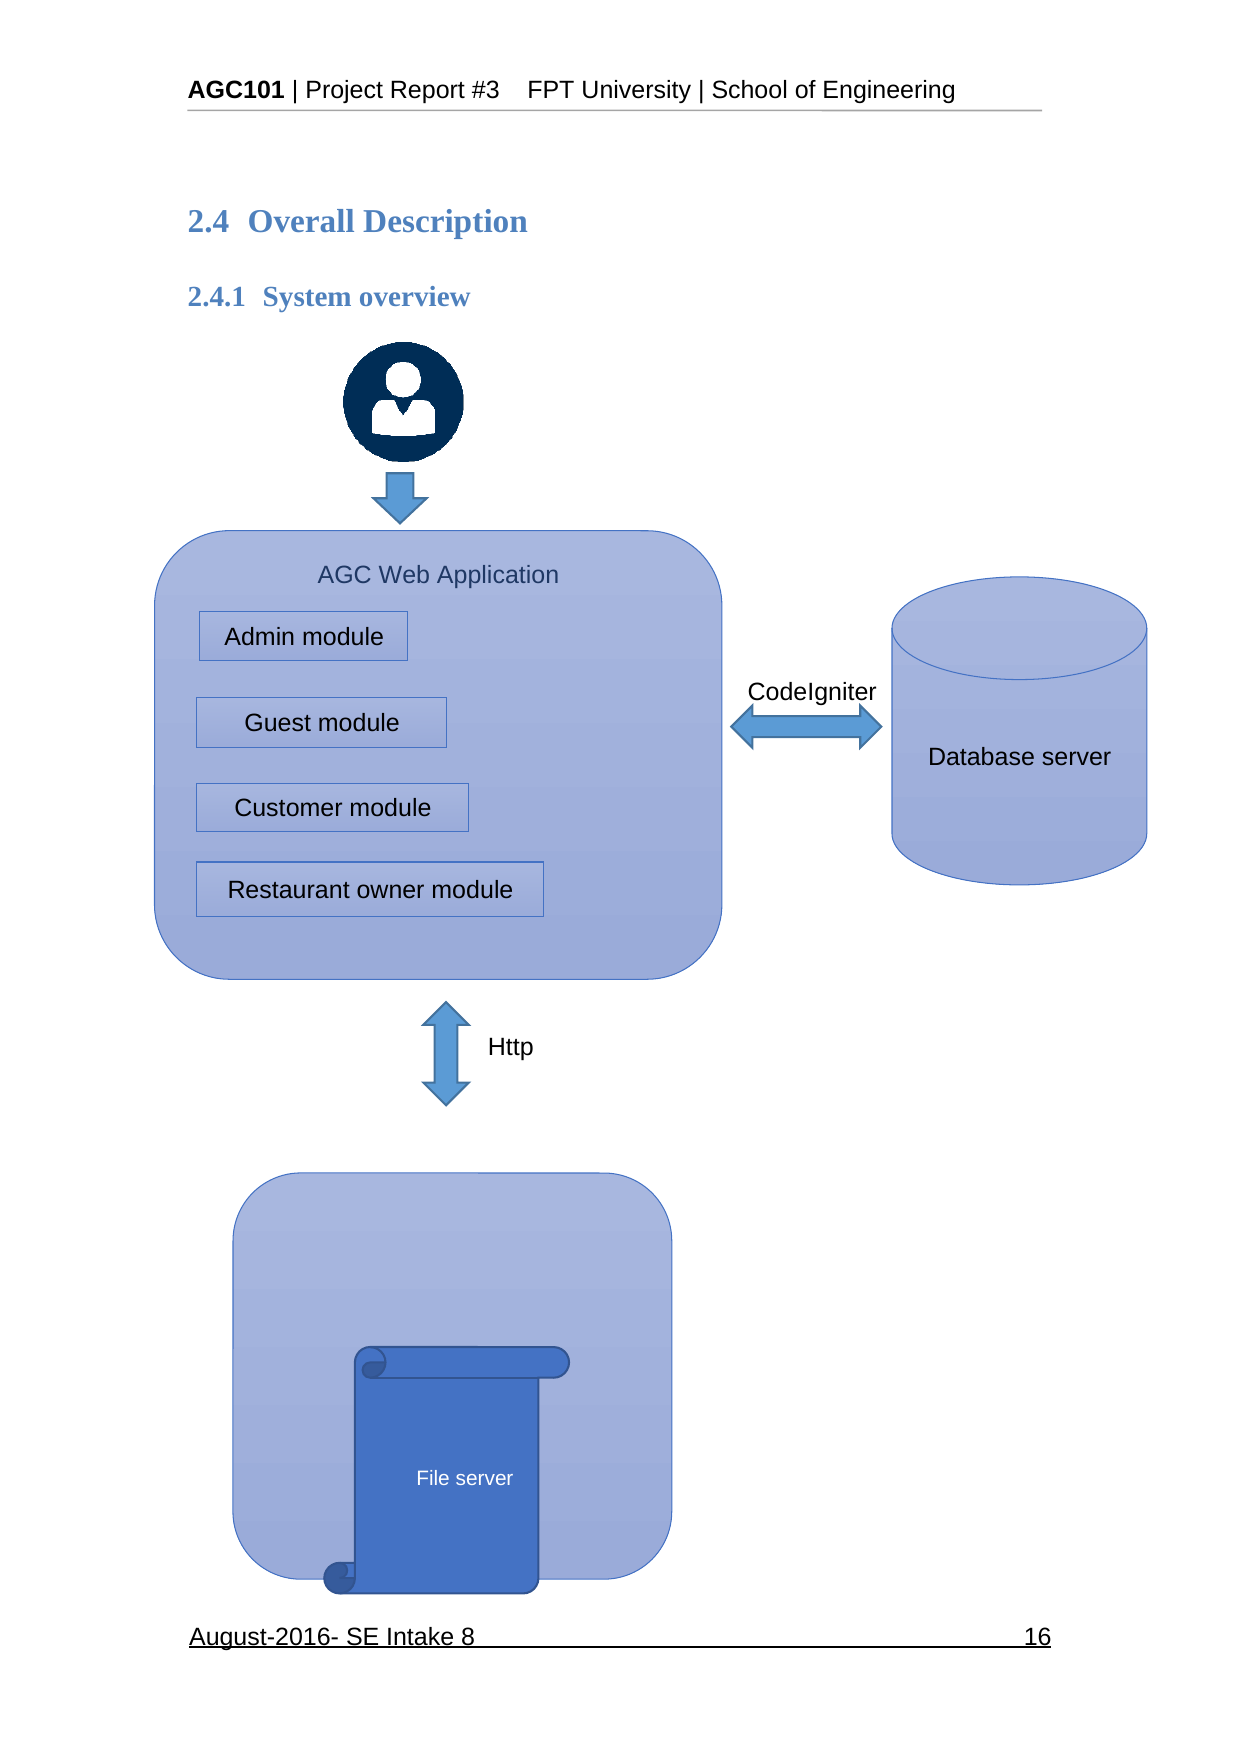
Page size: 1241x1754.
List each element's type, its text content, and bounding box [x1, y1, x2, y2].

subtitle Overall Description [187, 201, 1053, 239]
subtitle System overview [187, 279, 1053, 313]
picture [337, 335, 469, 467]
